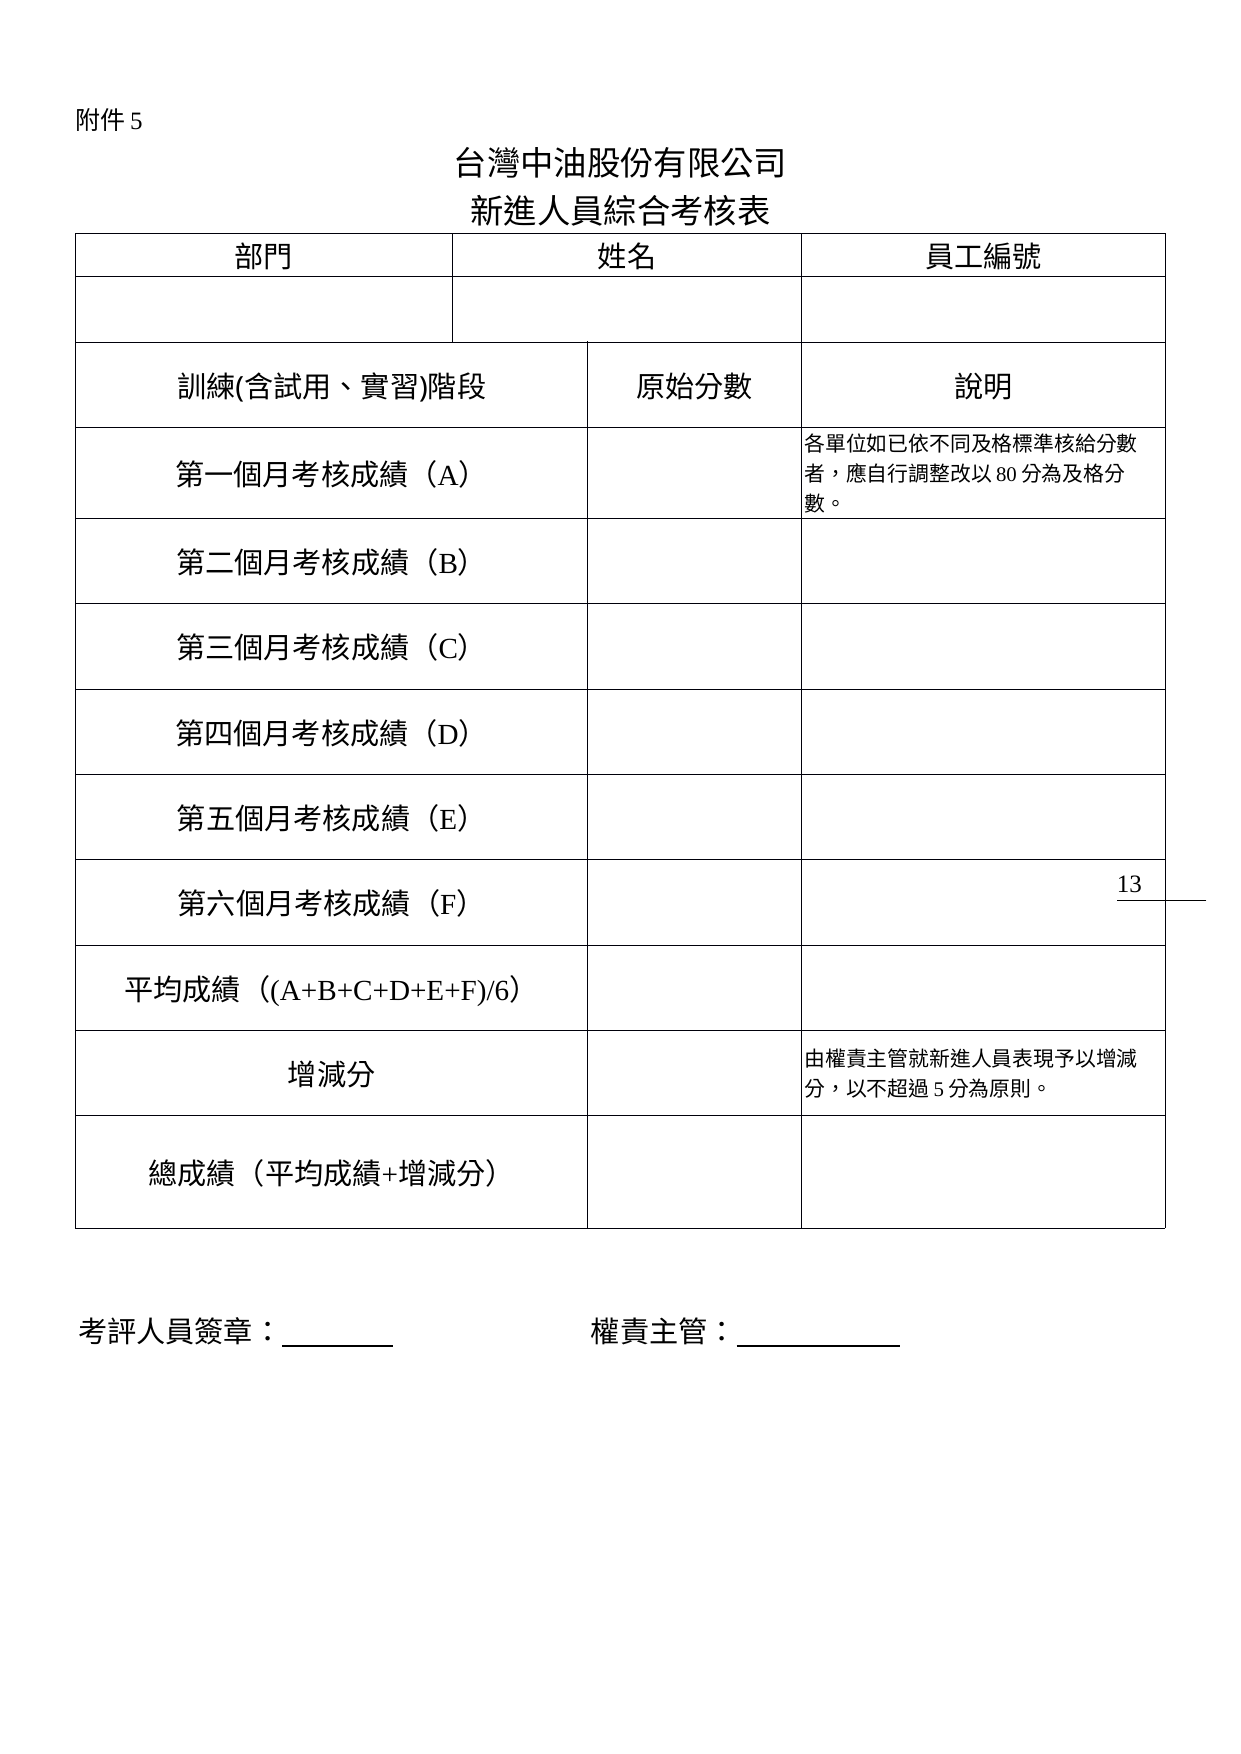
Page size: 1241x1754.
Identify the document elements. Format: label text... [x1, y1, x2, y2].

table_cell [588, 1031, 801, 1115]
table_cell [588, 860, 801, 944]
table_cell [802, 690, 1165, 774]
table_cell [802, 519, 1165, 603]
table_cell [588, 604, 801, 688]
table_cell [453, 277, 801, 341]
table_cell 原始分數 [588, 343, 801, 427]
table_cell 由權責主管就新進人員表現予以增減分，以不超過5分為原則。 [802, 1031, 1165, 1115]
table_cell 第一個月考核成績（A） [76, 428, 587, 518]
table_cell 考評人員簽章： [75, 1229, 588, 1351]
table_cell 權責主管： [588, 1229, 1165, 1351]
table_cell [588, 946, 801, 1030]
table_cell 第二個月考核成績（B） [76, 519, 587, 603]
table_cell [588, 519, 801, 603]
table_cell [802, 775, 1165, 859]
text 附件5 [75, 99, 1165, 137]
table_header 台灣中油股份有限公司 新進人員綜合考核表 [75, 137, 1165, 233]
table_cell [802, 277, 1165, 341]
table_cell 第三個月考核成績（C） [76, 604, 587, 688]
table_cell [588, 1116, 801, 1228]
table_cell 說明 [802, 343, 1165, 427]
table_cell 姓名 [453, 234, 801, 276]
table_cell [588, 428, 801, 518]
table_cell 各單位如已依不同及格標準核給分數者，應自行調整改以80分為及格分數。 [802, 428, 1165, 518]
table_cell 第五個月考核成績（E） [76, 775, 587, 859]
table_cell [802, 1116, 1165, 1228]
table_cell 訓練(含試用、實習)階段 [76, 343, 587, 427]
table_cell 第四個月考核成績（D） [76, 690, 587, 774]
table_cell 總成績（平均成績+增減分） [76, 1116, 587, 1228]
table_cell 增減分 [76, 1031, 587, 1115]
table_cell 部門 [76, 234, 452, 276]
table_cell [802, 946, 1165, 1030]
table_cell [588, 775, 801, 859]
table_cell [802, 860, 1165, 944]
table_cell [802, 604, 1165, 688]
table_cell [588, 690, 801, 774]
table_cell 第六個月考核成績（F） [76, 860, 587, 944]
table_cell [76, 277, 452, 341]
table_cell 平均成績（(A+B+C+D+E+F)/6） [76, 946, 587, 1030]
table_cell 員工編號 [802, 234, 1165, 276]
